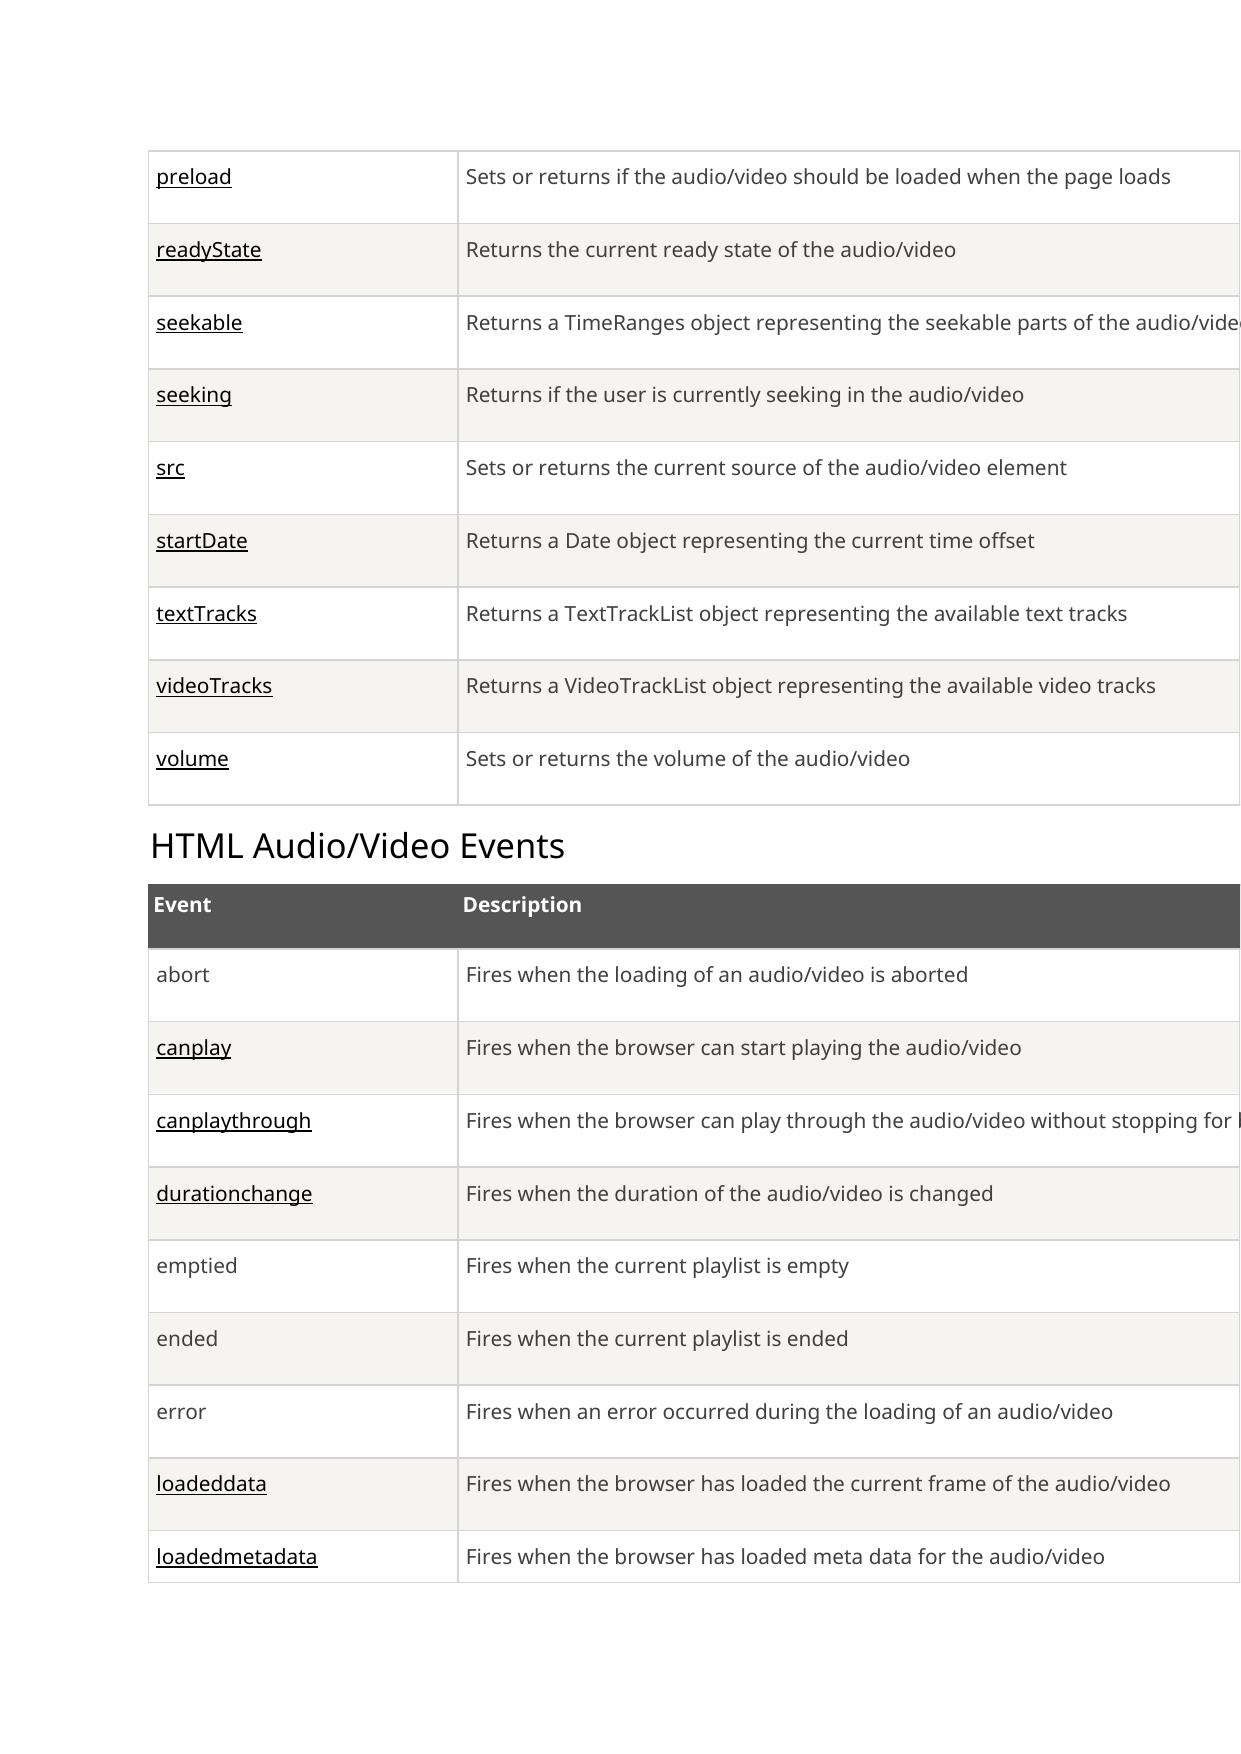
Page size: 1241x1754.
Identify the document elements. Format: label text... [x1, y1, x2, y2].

table_cell emptied [149, 1241, 457, 1312]
table_cell Returns the current ready state of the audio/video [459, 224, 1239, 295]
table_cell Sets or returns the current source of the audio/video element [459, 442, 1239, 513]
table_cell Fires when the current playlist is empty [459, 1241, 1239, 1312]
table_cell Sets or returns the volume of the audio/video [459, 733, 1239, 804]
subtitle HTML Audio/Video Events [150, 822, 1090, 868]
table_cell Returns a TimeRanges object representing the seekable parts of the audio/video [459, 297, 1239, 368]
table_cell Fires when the browser can play through the audio/video without stopping for buffering [459, 1095, 1239, 1166]
table_cell Fires when the duration of the audio/video is changed [459, 1168, 1239, 1239]
table_cell preload [149, 152, 457, 223]
table_cell videoTracks [149, 661, 457, 732]
table_cell startDate [149, 515, 457, 586]
table_cell Fires when the current playlist is ended [459, 1313, 1239, 1384]
table_cell textTracks [149, 588, 457, 659]
table_cell durationchange [149, 1168, 457, 1239]
table_cell canplay [149, 1022, 457, 1093]
table_cell Fires when the loading of an audio/video is aborted [459, 950, 1239, 1021]
table_cell Fires when an error occurred during the loading of an audio/video [459, 1386, 1239, 1457]
table_cell readyState [149, 224, 457, 295]
table_cell seeking [149, 370, 457, 441]
table_cell Fires when the browser can start playing the audio/video [459, 1022, 1239, 1093]
table_cell loadedmetadata [149, 1531, 457, 1582]
table_cell volume [149, 733, 457, 804]
table_cell Returns a VideoTrackList object representing the available video tracks [459, 661, 1239, 732]
table_cell Sets or returns if the audio/video should be loaded when the page loads [459, 152, 1239, 223]
table_cell Returns if the user is currently seeking in the audio/video [459, 370, 1239, 441]
table_cell Fires when the browser has loaded the current frame of the audio/video [459, 1459, 1239, 1530]
table_cell abort [149, 950, 457, 1021]
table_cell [459, 1531, 1239, 1582]
table_cell Returns a TextTrackList object representing the available text tracks [459, 588, 1239, 659]
table_cell error [149, 1386, 457, 1457]
table_cell Returns a Date object representing the current time offset [459, 515, 1239, 586]
table_header Event [149, 886, 457, 948]
table_cell src [149, 442, 457, 513]
table_header Description [459, 886, 1239, 948]
table_cell seekable [149, 297, 457, 368]
table_cell canplaythrough [149, 1095, 457, 1166]
table_cell ended [149, 1313, 457, 1384]
table_cell loadeddata [149, 1459, 457, 1530]
